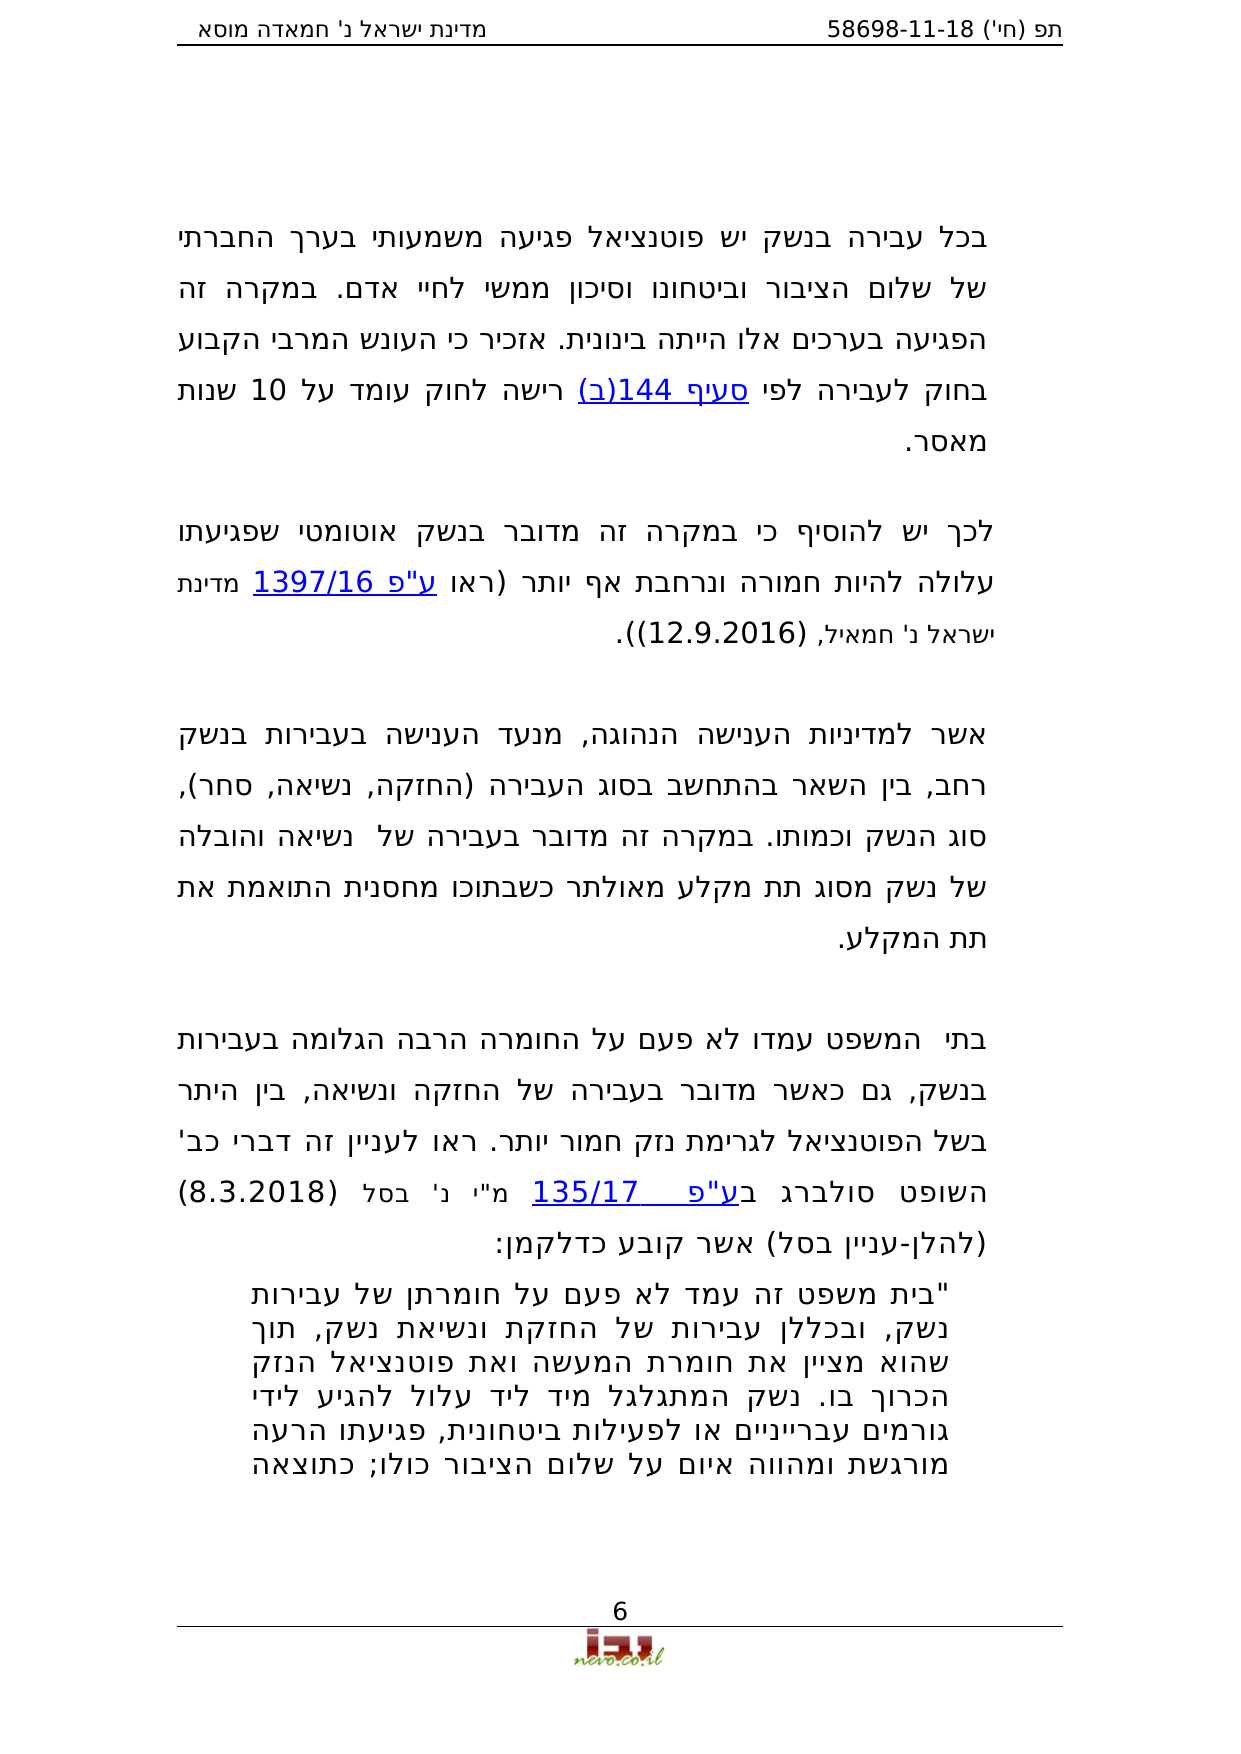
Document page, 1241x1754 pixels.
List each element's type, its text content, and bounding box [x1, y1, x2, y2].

picture [574, 1628, 666, 1667]
text בתי המשפט עמדו לא פעם על החומרה הרבה הגלומה בעבירות בנשק, גם כאשר מדובר בעבירה של החזקה ונשיאה, בין היתר בשל הפוטנציאל לגרימת נזק חמור יותר. ראו לעניין זה דברי כב' השופט סולברג בע"פ 135/17 מ"י נ' בסל (8.3.2018) (להלן-עניין בסל) אשר קובע כדלקמן: [177, 1023, 988, 1260]
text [251, 1277, 951, 1481]
text אשר למדיניות הענישה הנהוגה, מנעד הענישה בעבירות בנשק רחב, בין השאר בהתחשב בסוג העבירה (החזקה, נשיאה, סחר), סוג הנשק וכמותו. במקרה זה מדובר בעבירה של נשיאה והובלה של נשק מסוג תת מקלע מאולתר כשבתוכו מחסנית התואמת את תת המקלע. [177, 718, 988, 955]
text בכל עבירה בנשק יש פוטנציאל פגיעה משמעותי בערך החברתי של שלום הציבור וביטחונו וסיכון ממשי לחיי אדם. במקרה זה הפגיעה בערכים אלו הייתה בינונית. אזכיר כי העונש המרבי הקבוע בחוק לעבירה לפי סעיף 144(ב) רישה לחוק עומד על 10 שנות מאסר. [177, 220, 988, 458]
text לכך יש להוסיף כי במקרה זה מדובר בנשק אוטומטי שפגיעתו עלולה להיות חמורה ונרחבת אף יותר (ראו ע"פ 1397/16 מדינת ישראל נ' חמאיל, (12.9.2016)). [177, 514, 995, 650]
